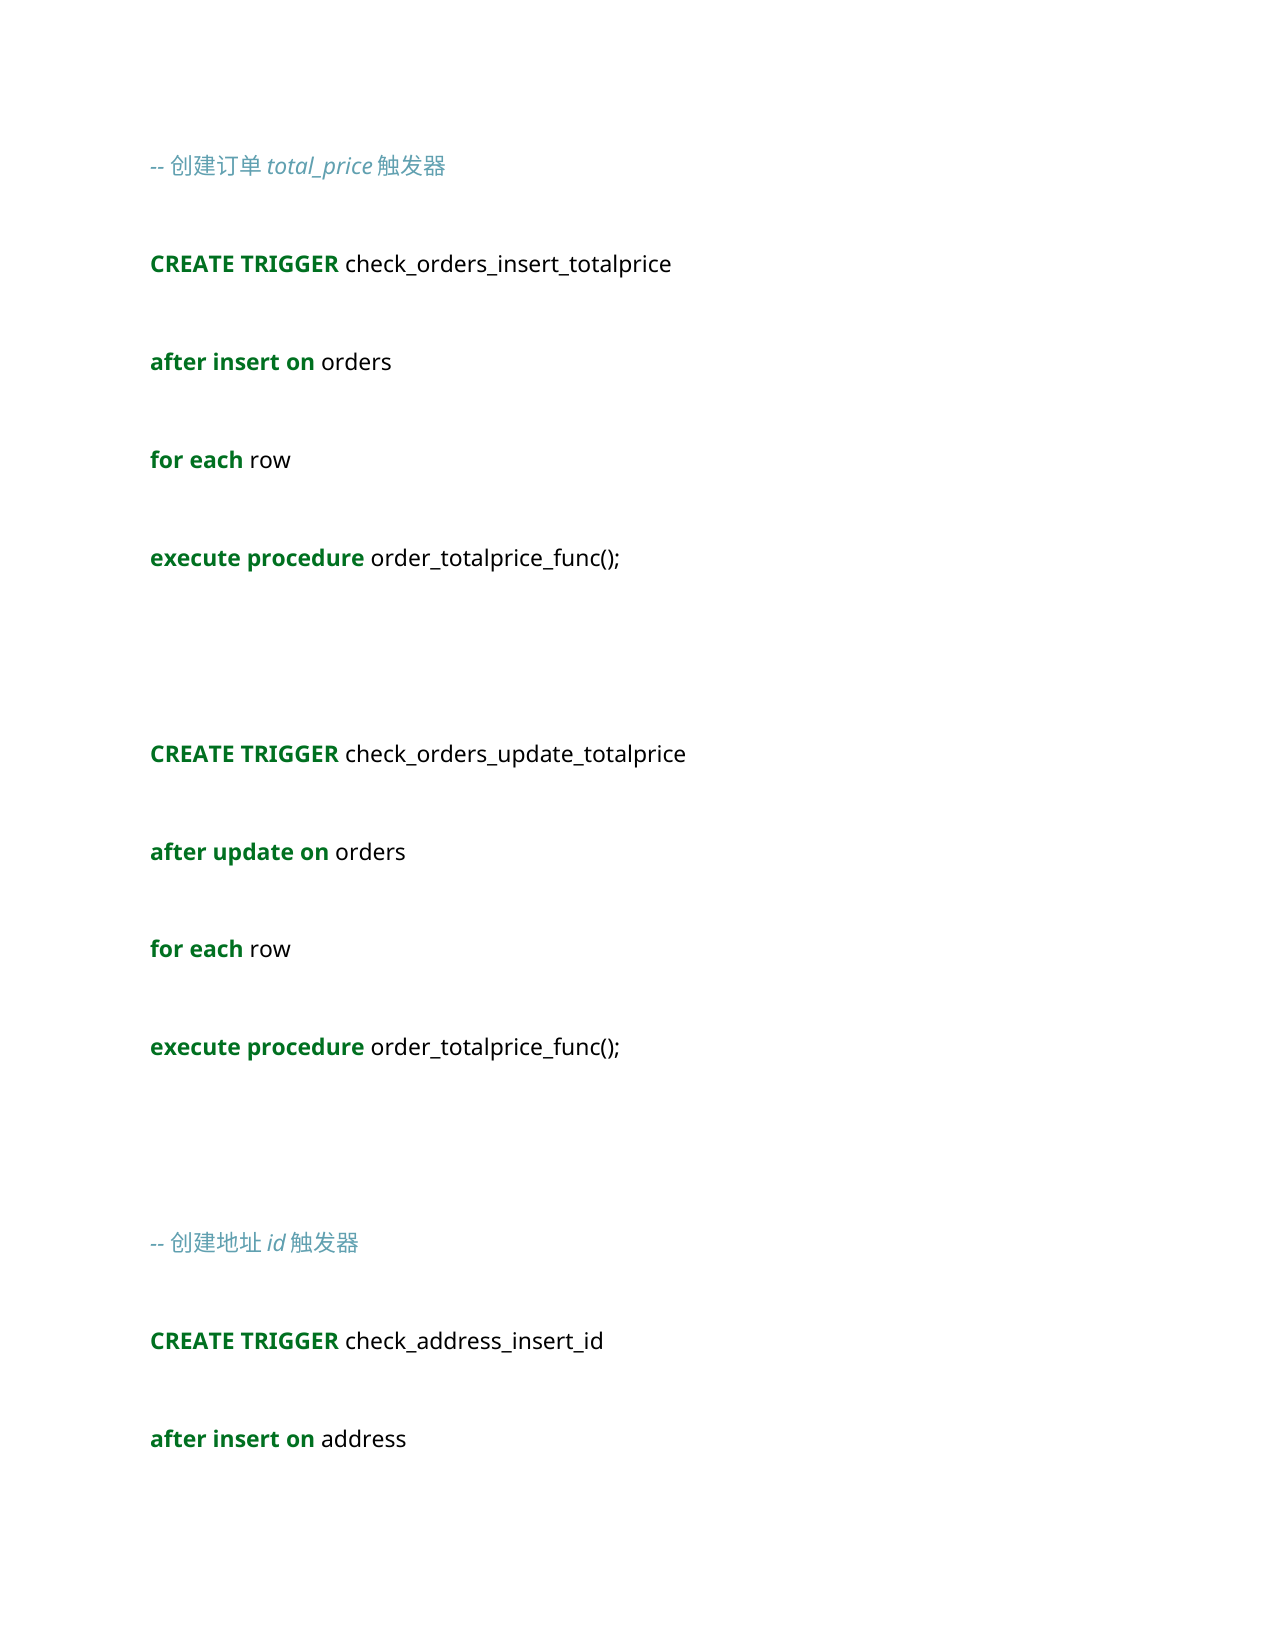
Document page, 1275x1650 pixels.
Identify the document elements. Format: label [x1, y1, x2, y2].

text [150, 150, 1125, 1454]
